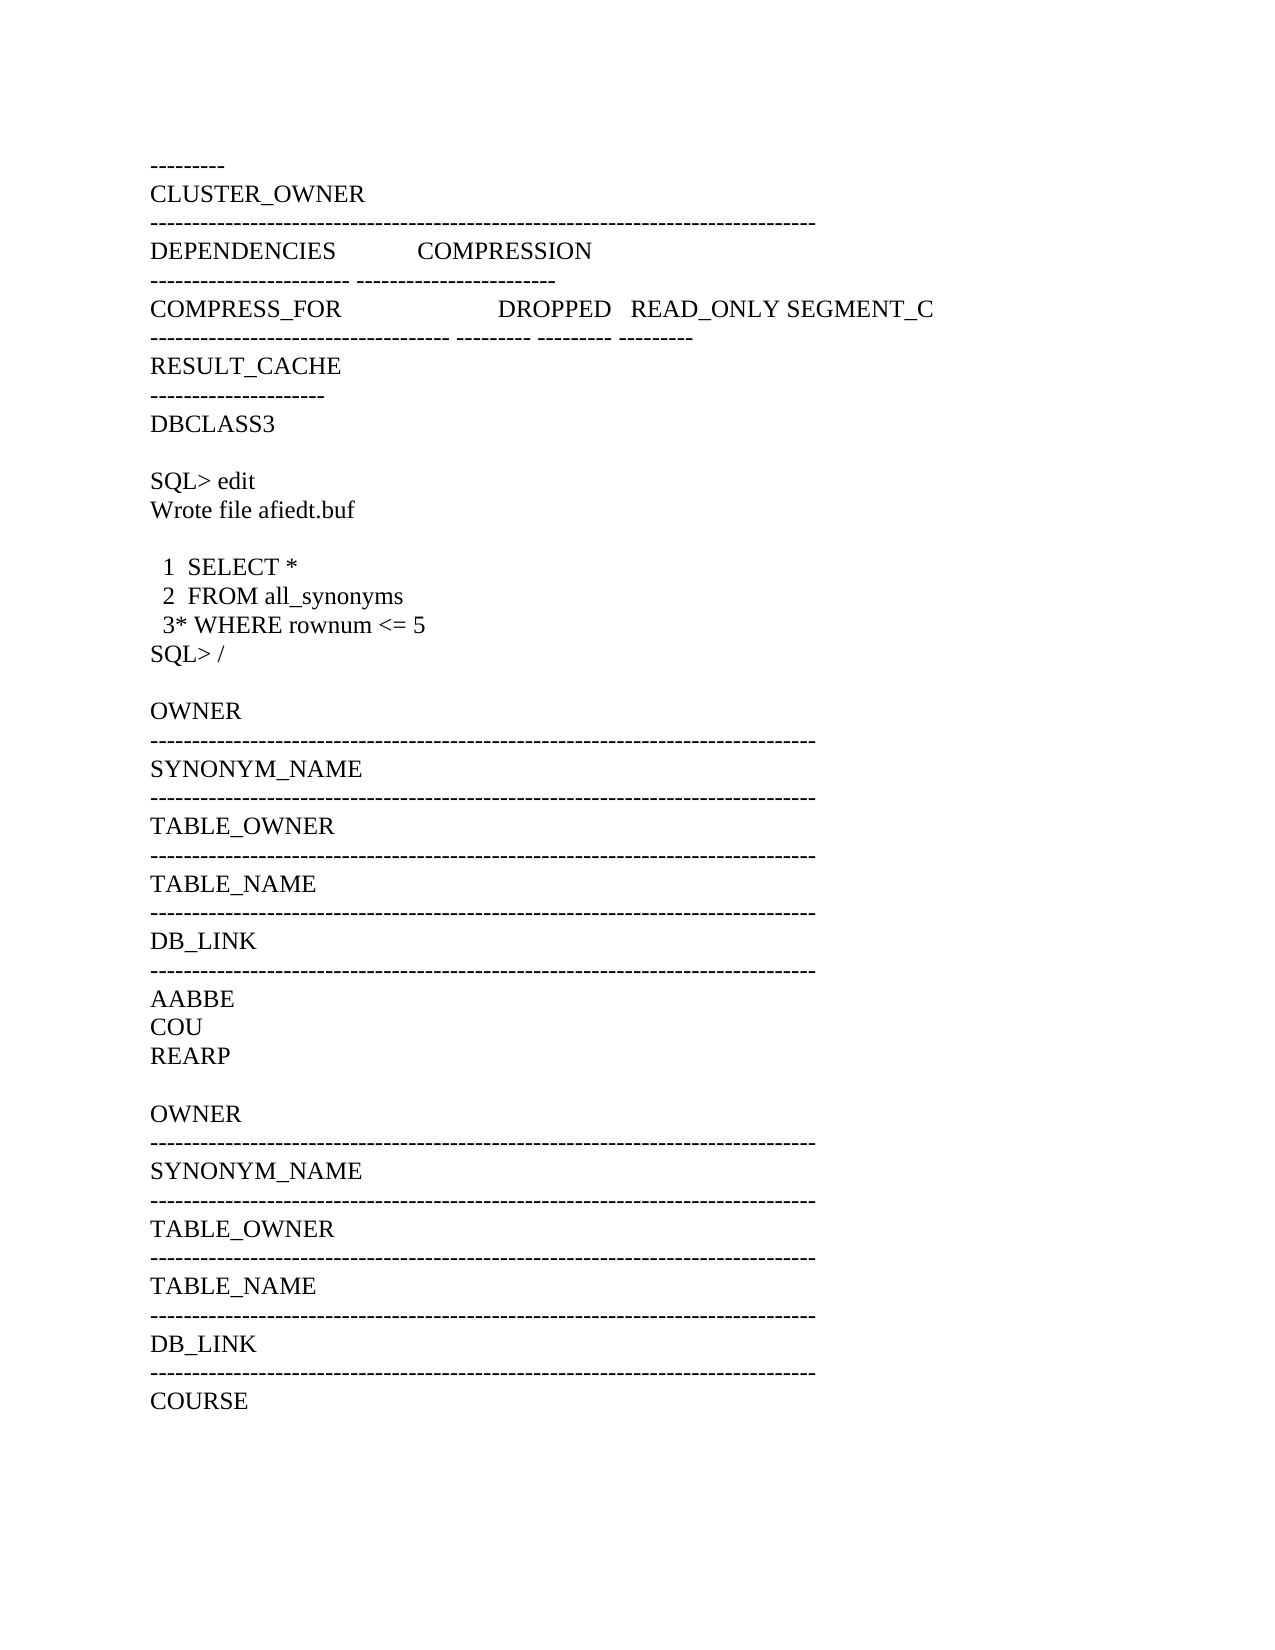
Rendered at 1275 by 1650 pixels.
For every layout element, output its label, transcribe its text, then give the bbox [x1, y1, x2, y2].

text TABLE_NAME [150, 1271, 1125, 1300]
text SYNONYM_NAME [150, 754, 1125, 782]
text RESULT_CACHE [150, 351, 1125, 380]
text DB_LINK [150, 926, 1125, 955]
text -------------------------------------------------------------------------------- [150, 725, 1125, 754]
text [150, 1357, 1125, 1386]
text -------------------------------------------------------------------------------- [150, 782, 1125, 811]
text -------------------------------------------------------------------------------- [150, 1242, 1125, 1271]
text ------------------------ ------------------------ [150, 265, 1125, 294]
text TABLE_NAME [150, 869, 1125, 897]
text DB_LINK [150, 1329, 1125, 1357]
text Wrote file afiedt.buf [150, 495, 1125, 524]
text -------------------------------------------------------------------------------- [150, 207, 1125, 236]
text DBCLASS3 [150, 409, 1125, 437]
text COURSE [150, 1386, 1125, 1415]
text --------- [150, 150, 1125, 179]
text TABLE_OWNER [150, 811, 1125, 840]
text -------------------------------------------------------------------------------- [150, 1185, 1125, 1214]
text REARP [150, 1041, 1125, 1070]
text 1 SELECT * [150, 552, 1125, 581]
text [150, 1300, 1125, 1329]
text OWNER [150, 696, 1125, 725]
text --------------------- [150, 380, 1125, 409]
text SYNONYM_NAME [150, 1156, 1125, 1185]
text 2 FROM all_synonyms [150, 581, 1125, 610]
text AABBE [150, 984, 1125, 1012]
text -------------------------------------------------------------------------------- [150, 1127, 1125, 1156]
text COU [150, 1012, 1125, 1041]
text -------------------------------------------------------------------------------- [150, 955, 1125, 984]
text COMPRESS_FOR DROPPED READ_ONLY SEGMENT_C [150, 294, 1125, 322]
text DEPENDENCIES COMPRESSION [150, 236, 1125, 265]
text -------------------------------------------------------------------------------- [150, 840, 1125, 869]
text SQL> edit [150, 466, 1125, 495]
text OWNER [150, 1099, 1125, 1127]
text -------------------------------------------------------------------------------- [150, 897, 1125, 926]
text SQL> / [150, 639, 1125, 667]
text 3* WHERE rownum <= 5 [150, 610, 1125, 639]
text CLUSTER_OWNER [150, 179, 1125, 207]
text ------------------------------------ --------- --------- --------- [150, 322, 1125, 351]
text TABLE_OWNER [150, 1214, 1125, 1242]
